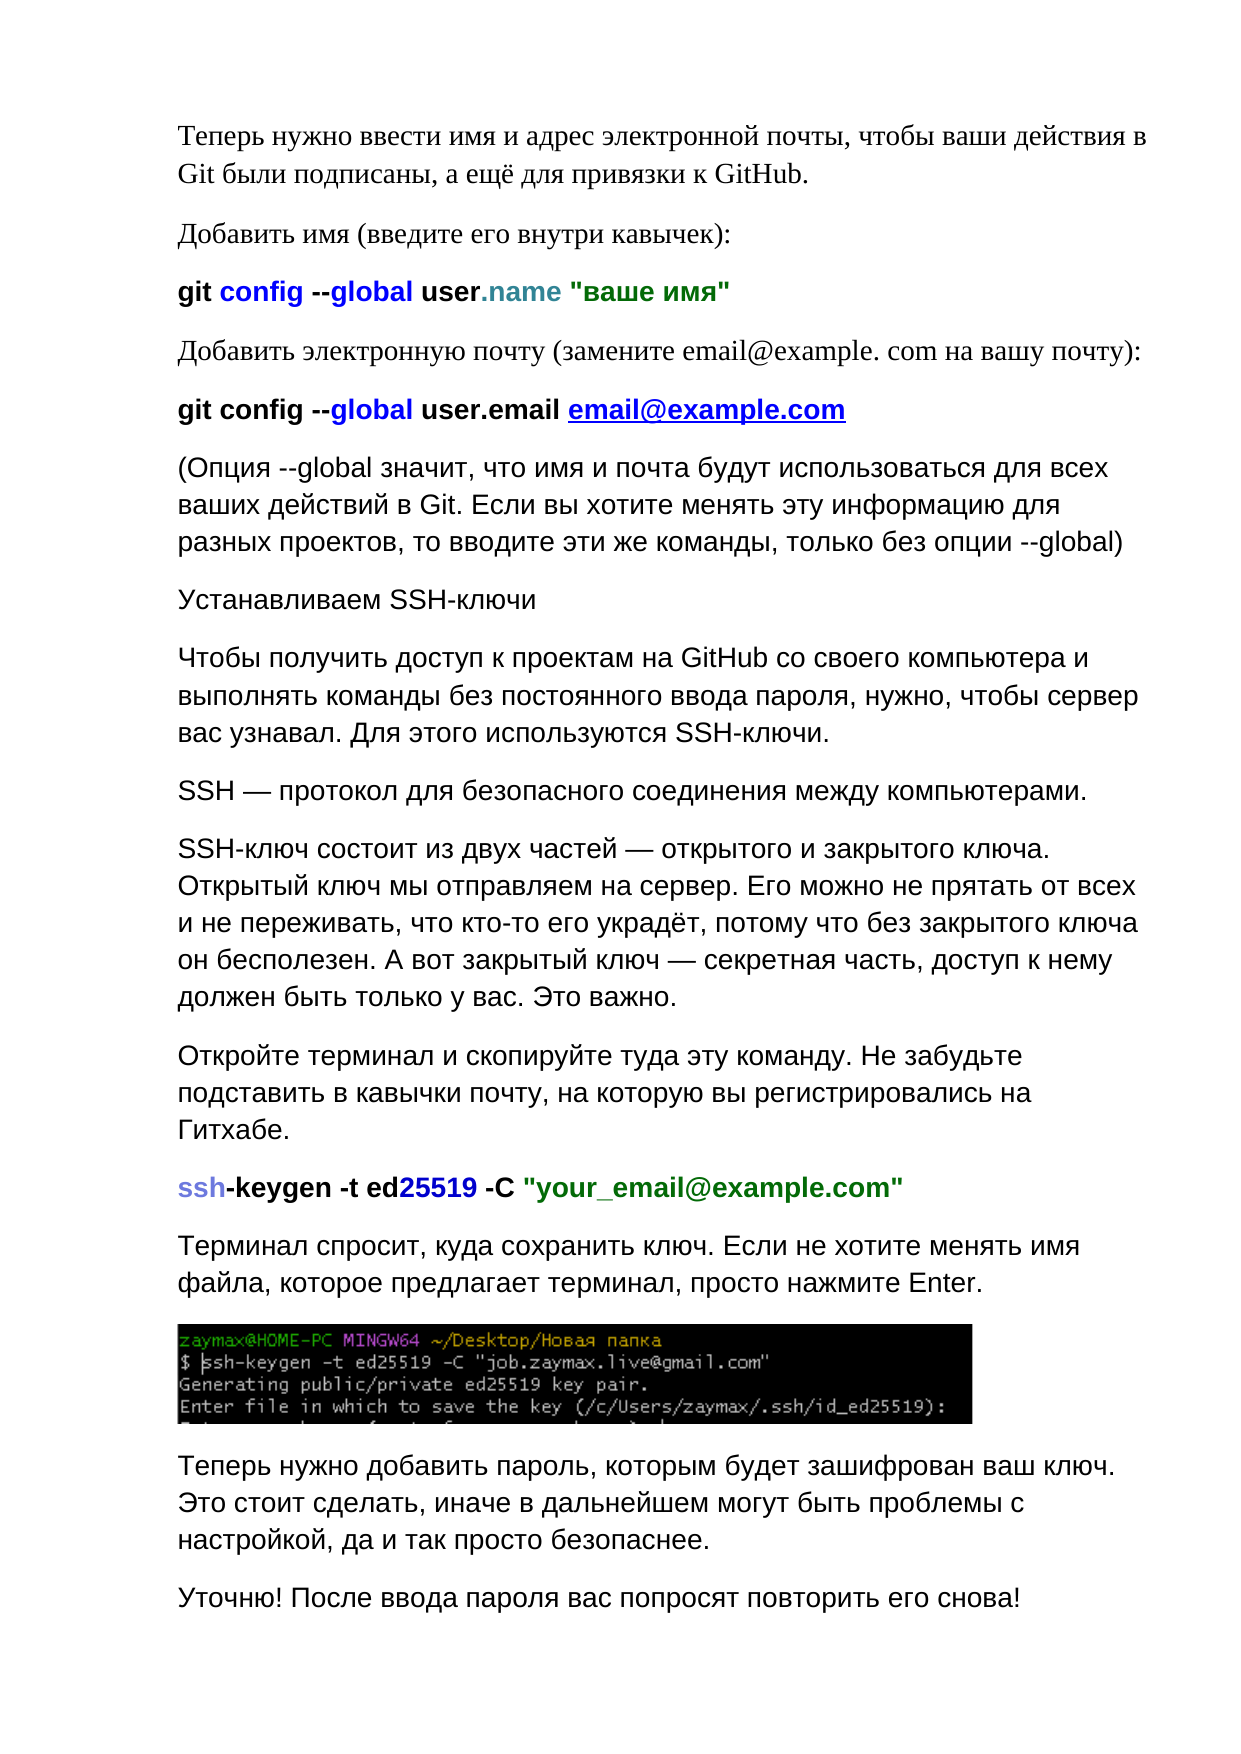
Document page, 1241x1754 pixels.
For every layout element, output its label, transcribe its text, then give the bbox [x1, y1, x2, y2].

text Чтобы получить доступ к проектам на GitHub со своего компьютера и выполнять команды без постоянного ввода пароля, нужно, чтобы сервер вас узнавал. Для этого используются SSH-ключи. [177, 641, 1152, 748]
text Откройте терминал и скопируйте туда эту команду. Не забудьте подставить в кавычки почту, на которую вы регистрировались на Гитхабе. [177, 1038, 1152, 1145]
text git config --global user.email email@example.com [177, 393, 1152, 425]
text Добавить имя (введите его внутри кавычек): [177, 216, 1152, 249]
text Теперь нужно ввести имя и адрес электронной почты, чтобы ваши действия в Git были подписаны, а ещё для привязки к GitHub. [177, 118, 1152, 190]
text Устанавливаем SSH-ключи [177, 583, 1152, 616]
text SSH-ключ состоит из двух частей — открытого и закрытого ключа. Открытый ключ мы отправляем на сервер. Его можно не прятать от всех и не переживать, что кто-то его украдёт, потому что без закрытого ключа он бесполезен. А вот закрытый ключ — секретная часть, доступ к нему должен быть только у вас. Это важно. [177, 832, 1152, 1013]
picture [177, 1324, 973, 1424]
text Теперь нужно добавить пароль, которым будет зашифрован ваш ключ. Это стоит сделать, иначе в дальнейшем могут быть проблемы с настройкой, да и так просто безопаснее. [177, 1449, 1152, 1556]
text Уточню! После ввода пароля вас попросят повторить его снова! [177, 1581, 1152, 1613]
text git config --global user.name "ваше имя" [177, 275, 1152, 308]
text SSH — протокол для безопасного соединения между компьютерами. [177, 774, 1152, 806]
text ssh-keygen -t ed25519 -C "your_email@example.com" [177, 1171, 1152, 1203]
text Терминал спросит, куда сохранить ключ. Если не хотите менять имя файла, которое предлагает терминал, просто нажмите Enter. [177, 1229, 1152, 1298]
text (Опция --global значит, что имя и почта будут использоваться для всех ваших действий в Git. Если вы хотите менять эту информацию для разных проектов, то вводите эти же команды, только без опции --global) [177, 451, 1152, 558]
text Добавить электронную почту (замените email@example. com на вашу почту): [177, 333, 1152, 367]
